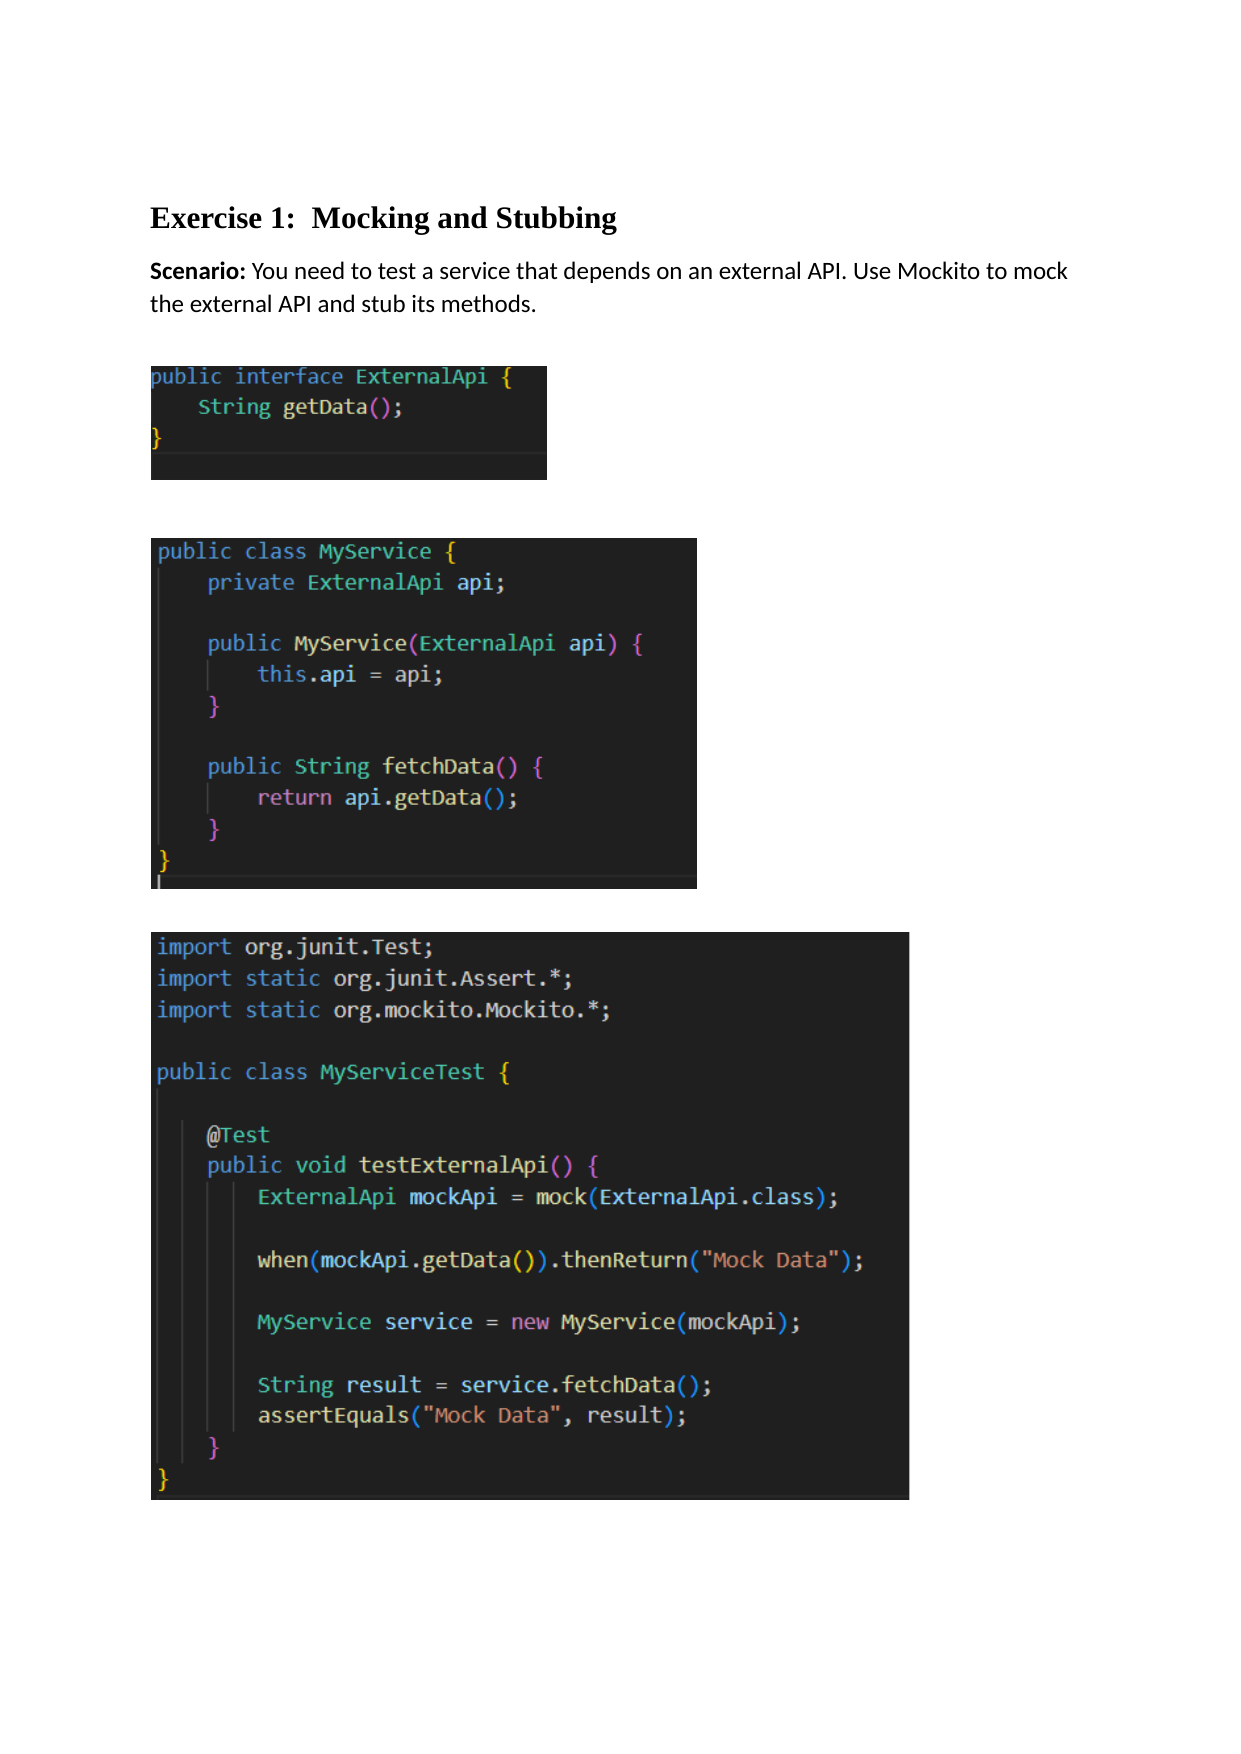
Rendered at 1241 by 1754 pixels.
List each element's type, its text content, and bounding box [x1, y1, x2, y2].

picture [150, 366, 547, 479]
text Scenario: You need to test a service that depends on an external API. Use Mockito to mock the external API and stub its methods. [150, 255, 1090, 318]
picture [150, 538, 696, 888]
text Exercise 1: Mocking and Stubbing [150, 199, 1090, 236]
picture [150, 932, 909, 1498]
